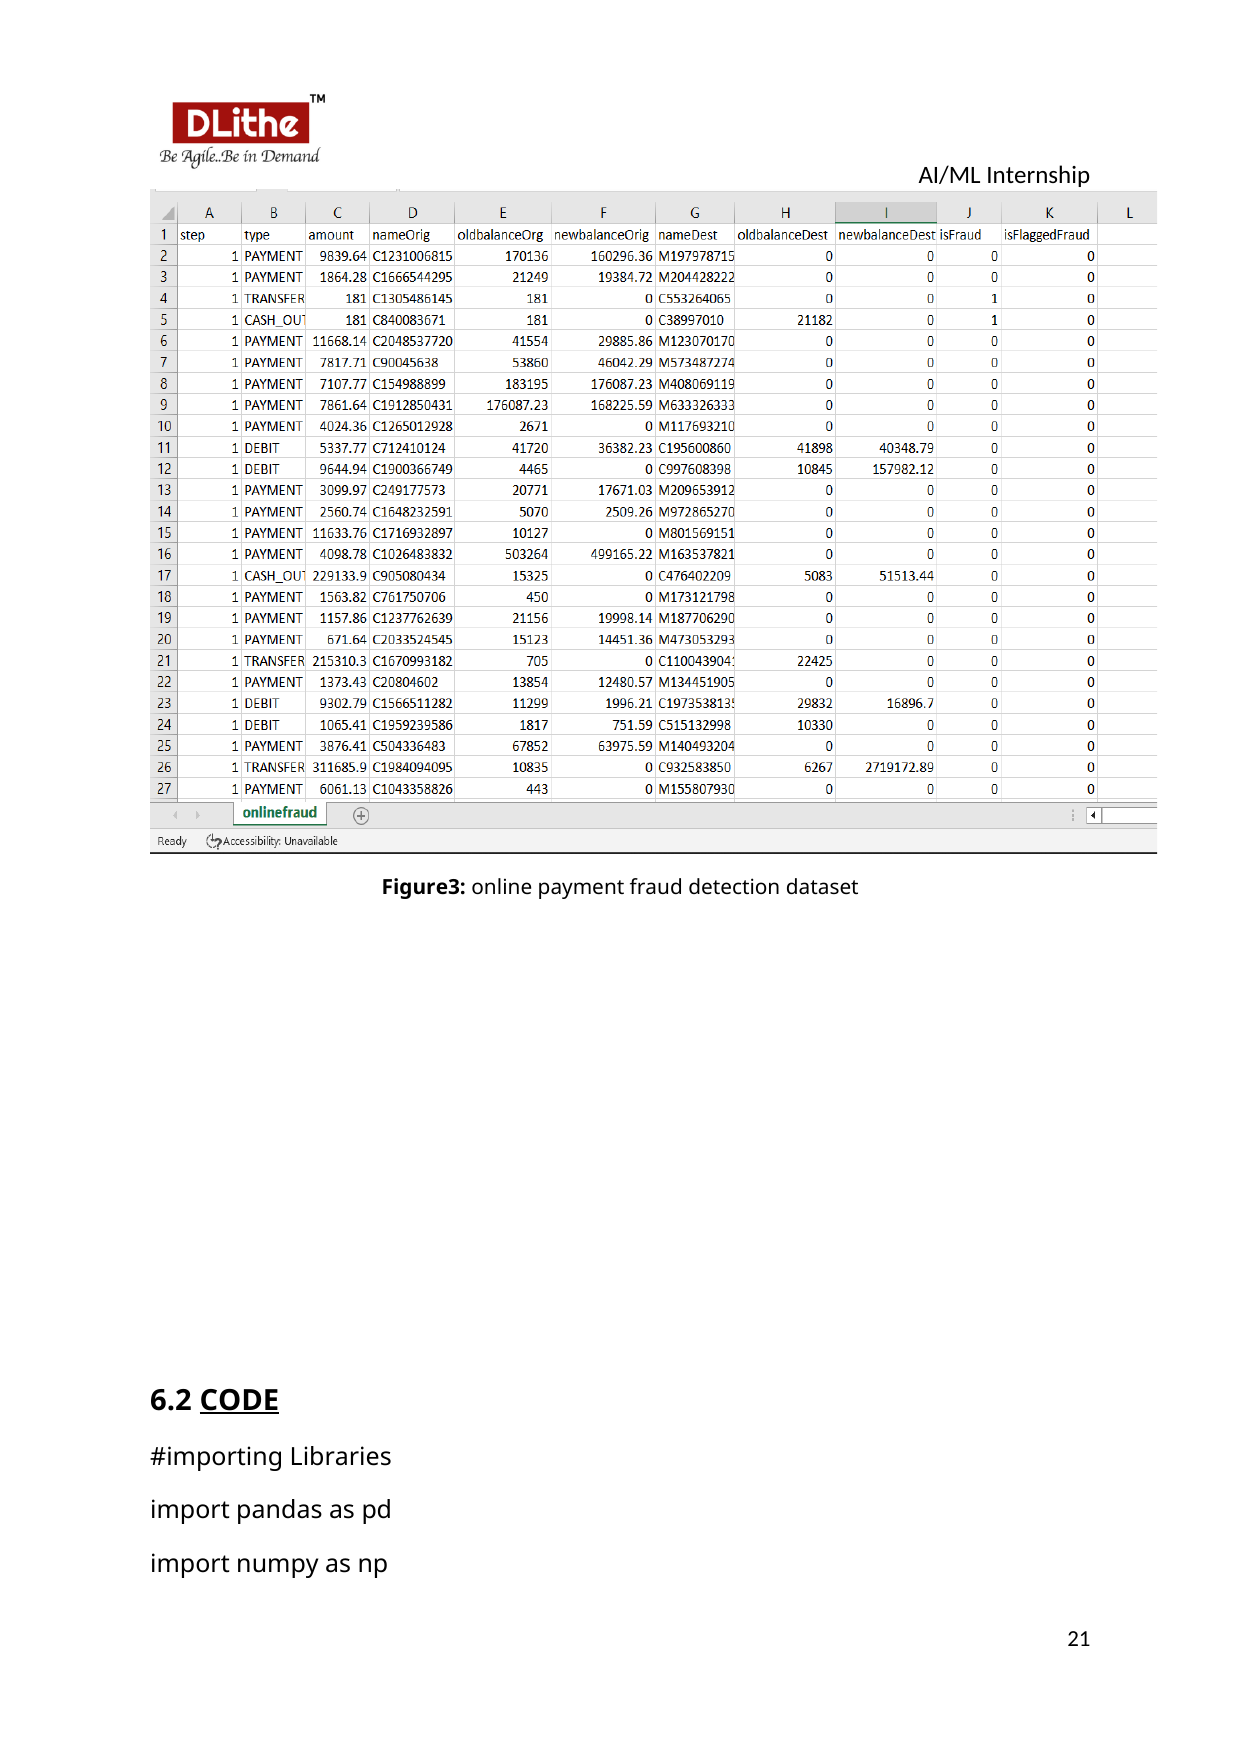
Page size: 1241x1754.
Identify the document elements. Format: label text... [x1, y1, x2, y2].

text import numpy as np [150, 1545, 1090, 1579]
picture [150, 73, 333, 184]
text 6.2 CODE [150, 1379, 1090, 1418]
text Figure3: online payment fraud detection dataset [150, 872, 1090, 901]
text #importing Libraries [150, 1438, 1090, 1472]
text import pandas as pd [150, 1492, 1090, 1526]
picture [150, 189, 1158, 854]
